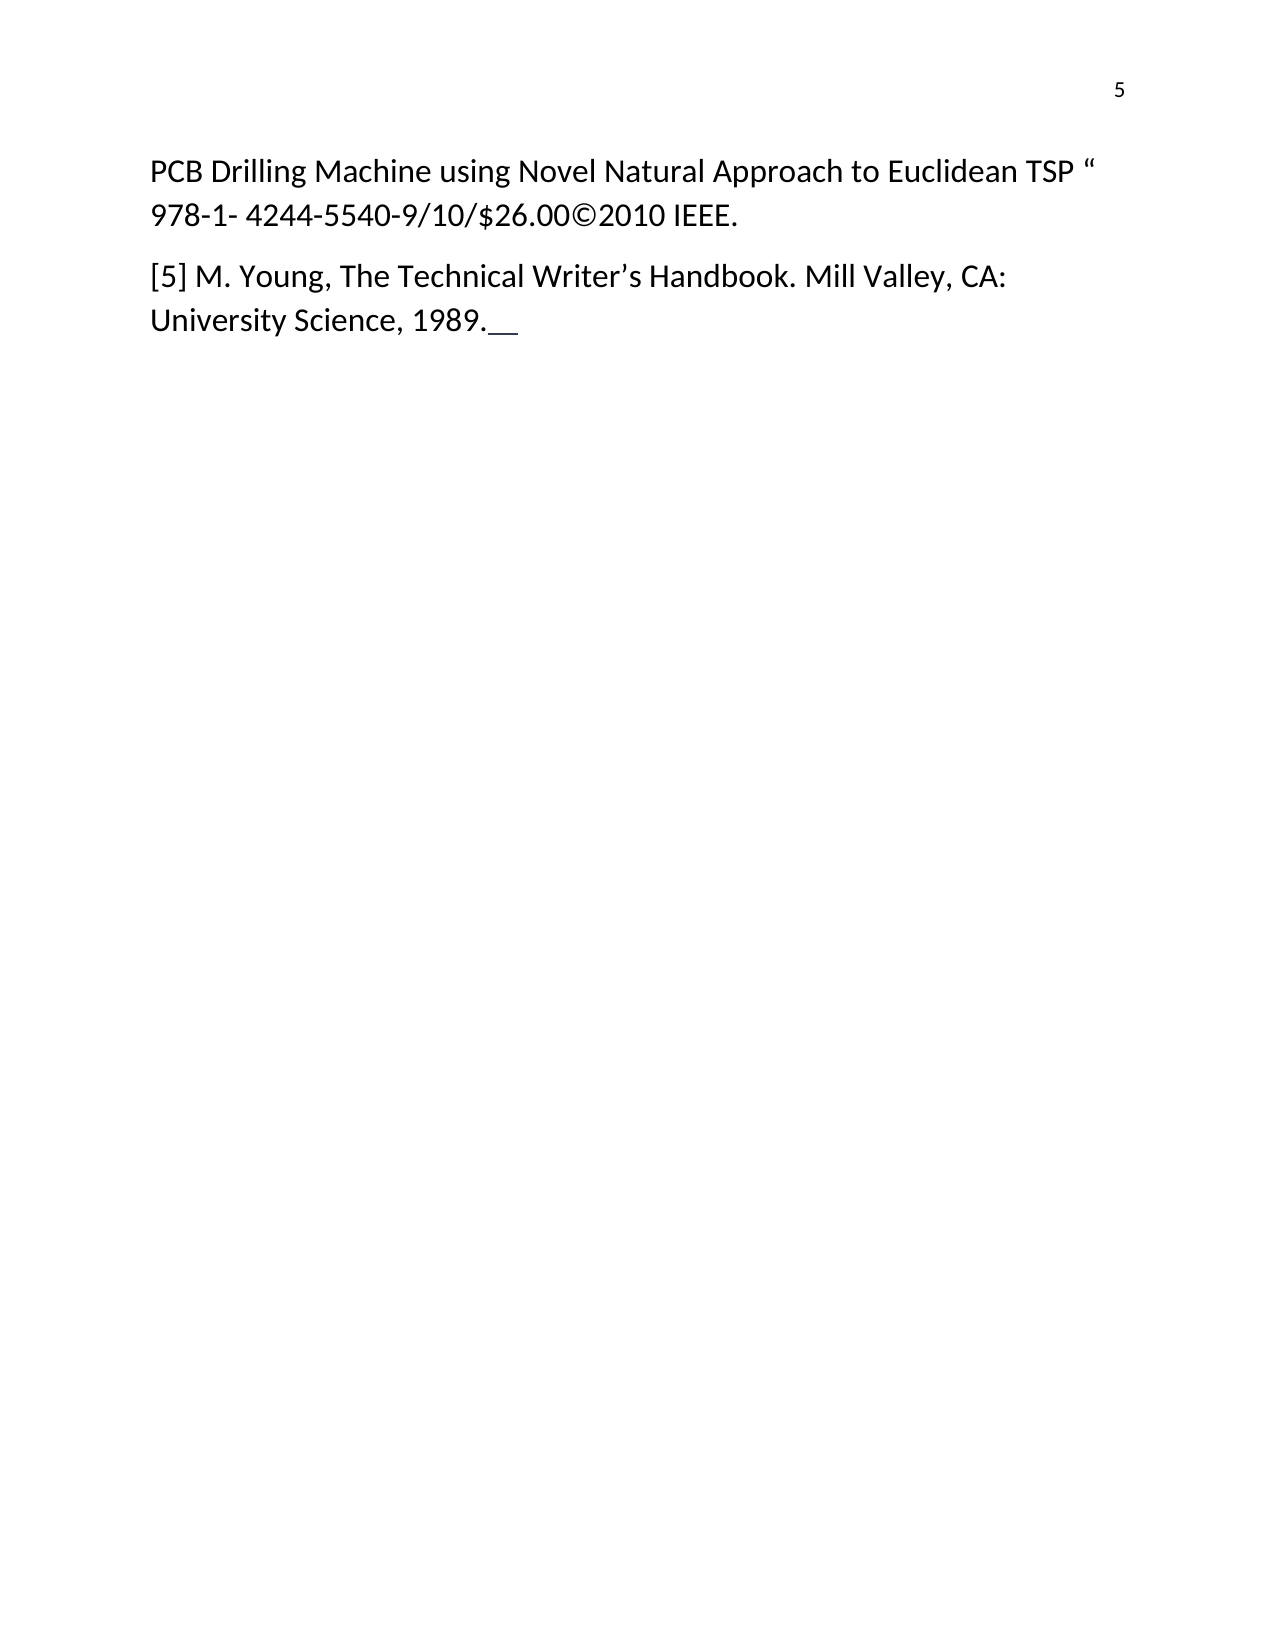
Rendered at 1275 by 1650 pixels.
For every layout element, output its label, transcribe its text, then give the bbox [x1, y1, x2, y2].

text [5] M. Young, The Technical Writer’s Handbook. Mill Valley, CA: University Science, 1989. [150, 254, 1125, 339]
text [150, 150, 1125, 235]
